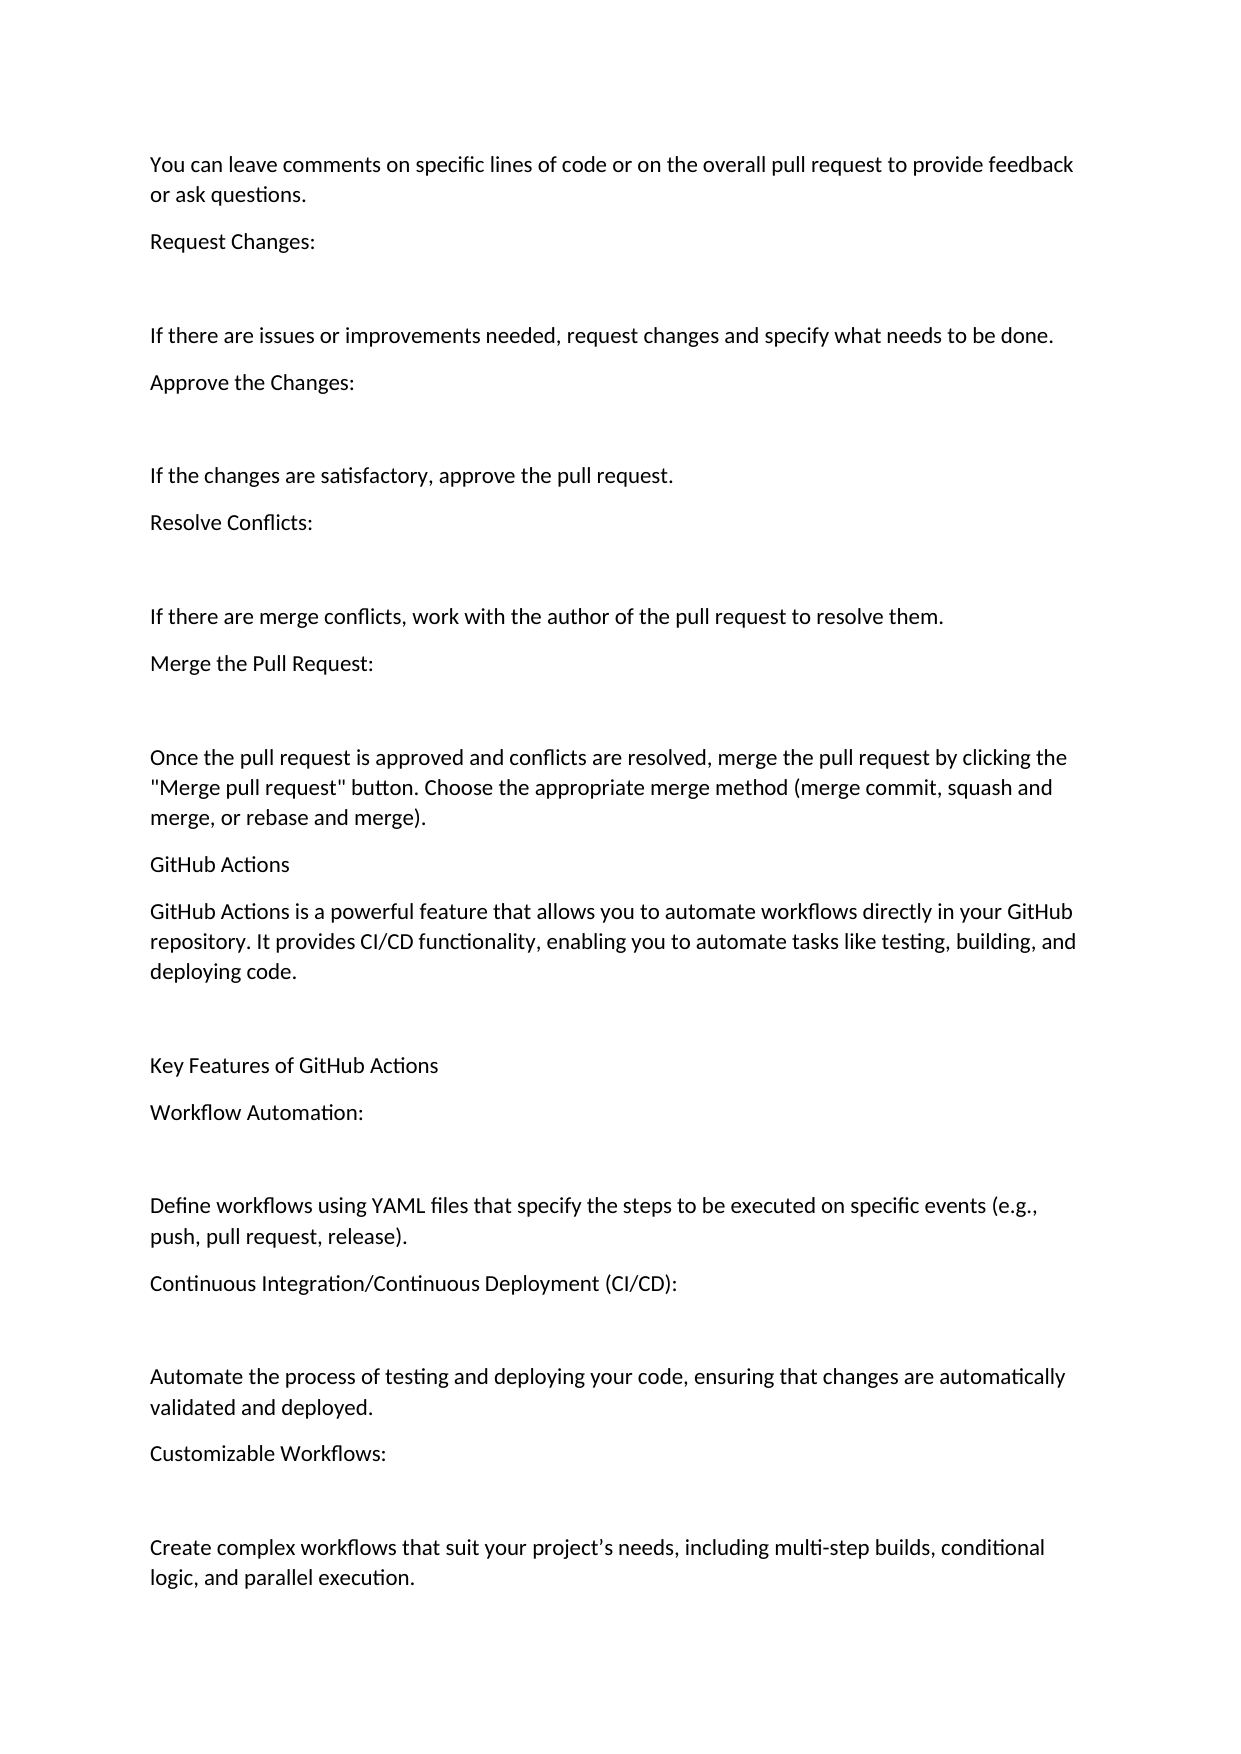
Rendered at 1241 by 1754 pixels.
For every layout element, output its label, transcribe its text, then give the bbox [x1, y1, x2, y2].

text Request Changes: [150, 227, 1090, 255]
text If there are issues or improvements needed, request changes and specify what needs to be done. [150, 321, 1090, 349]
text GitHub Actions [150, 850, 1090, 878]
text Key Features of GitHub Actions [150, 1051, 1090, 1079]
text Customizable Workflows: [150, 1439, 1090, 1468]
text Resolve Conflicts: [150, 508, 1090, 536]
text If there are merge conflicts, work with the author of the pull request to resolve them. [150, 602, 1090, 630]
text Workflow Automation: [150, 1098, 1090, 1126]
text Create complex workflows that suit your project’s needs, including multi-step builds, conditional logic, and parallel execution. [150, 1533, 1090, 1592]
text Continuous Integration/Continuous Deployment (CI/CD): [150, 1269, 1090, 1297]
text Merge the Pull Request: [150, 649, 1090, 677]
text Once the pull request is approved and conflicts are resolved, merge the pull request by clicking the "Merge pull request" button. Choose the appropriate merge method (merge commit, squash and merge, or rebase and merge). [150, 743, 1090, 831]
text Automate the process of testing and deploying your code, ensuring that changes are automatically validated and deployed. [150, 1362, 1090, 1421]
text GitHub Actions is a powerful feature that allows you to automate workflows directly in your GitHub repository. It provides CI/CD functionality, enabling you to automate tasks like testing, building, and deploying code. [150, 897, 1090, 985]
text Define workflows using YAML files that specify the steps to be executed on specific events (e.g., push, pull request, release). [150, 1192, 1090, 1250]
text You can leave comments on specific lines of code or on the overall pull request to provide feedback or ask questions. [150, 150, 1090, 208]
text Approve the Changes: [150, 368, 1090, 396]
text If the changes are satisfactory, approve the pull request. [150, 461, 1090, 489]
